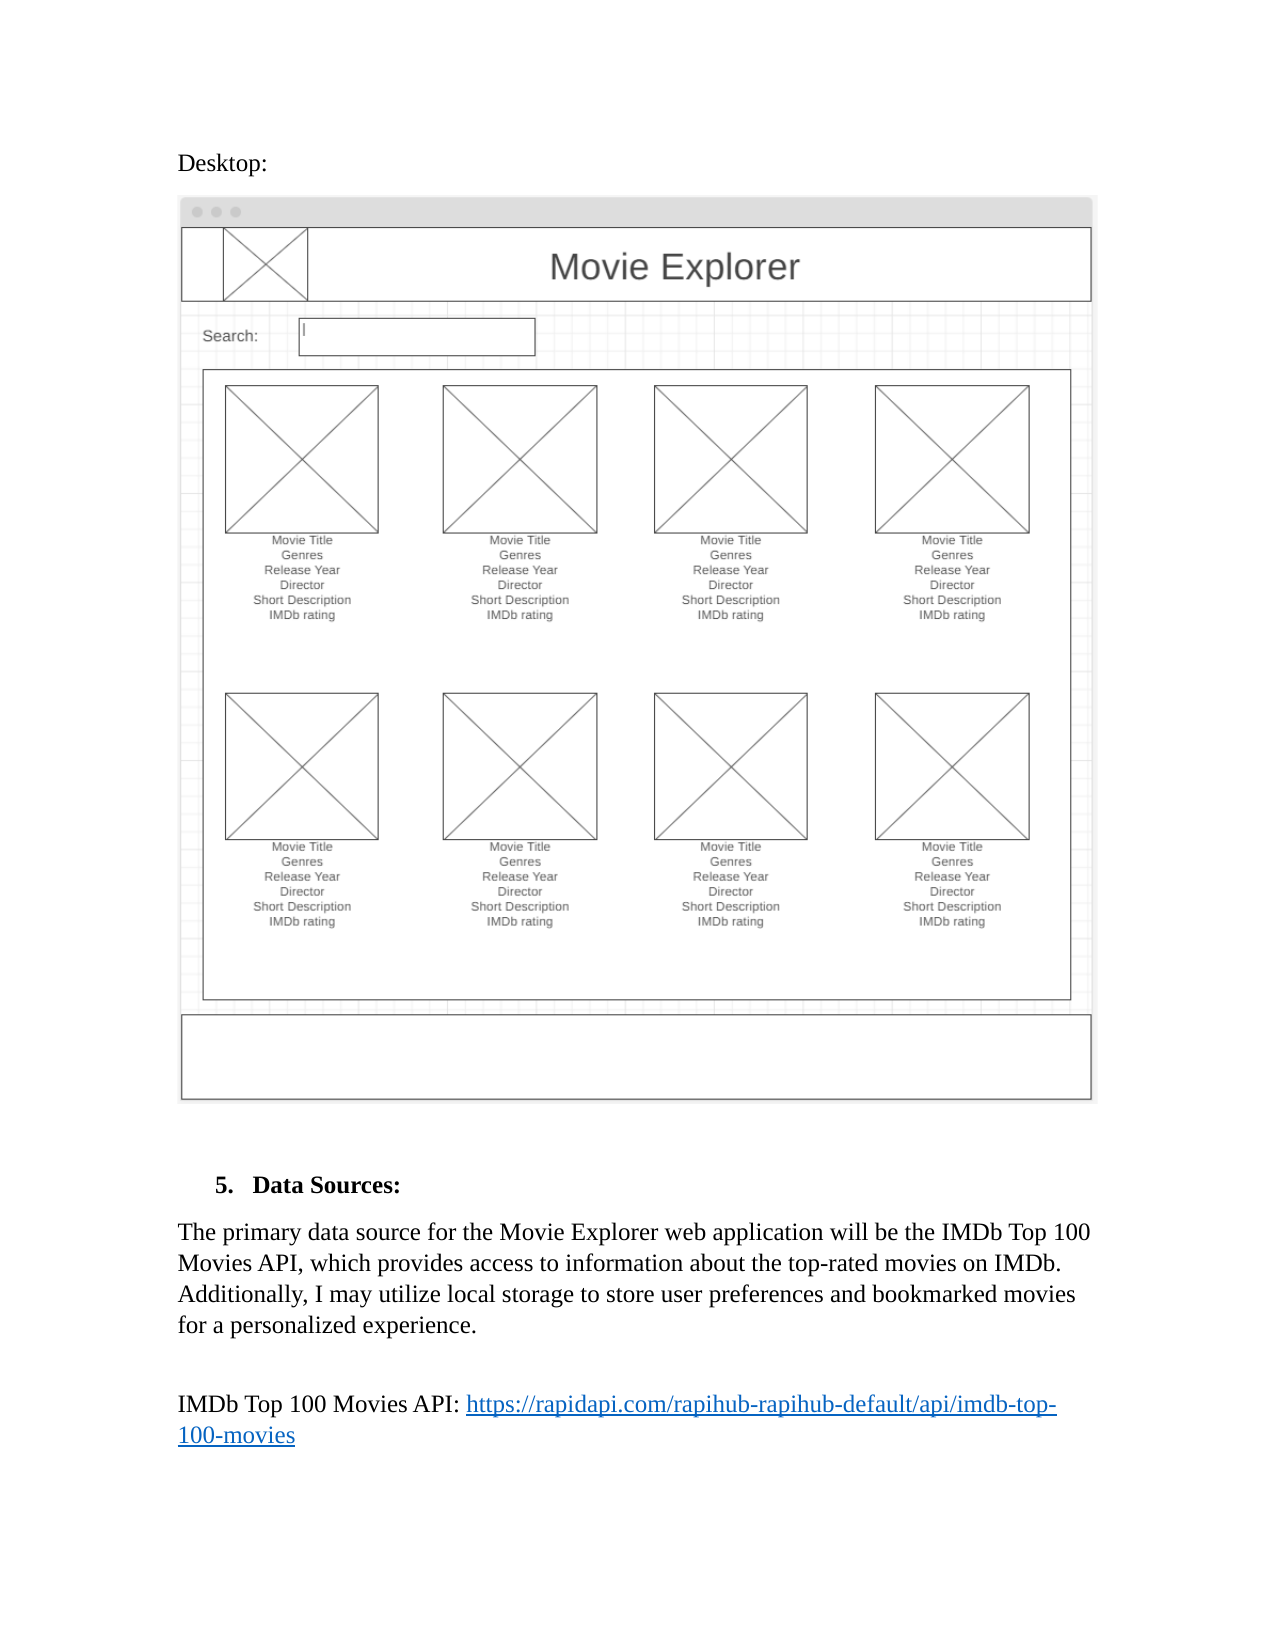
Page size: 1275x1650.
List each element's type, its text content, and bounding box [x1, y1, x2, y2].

list Data Sources: [215, 1170, 1098, 1198]
text The primary data source for the Movie Explorer web application will be the IMDb Top 100 Movies API, which provides access to information about the top-rated movies on IMDb. Additionally, I may utilize local storage to store user preferences and bookmarked movies for a personalized experience. [177, 1217, 1098, 1339]
text IMDb Top 100 Movies API: https://rapidapi.com/rapihub-rapihub-default/api/imdb-top-100-movies [177, 1358, 1098, 1449]
picture [177, 195, 1098, 1104]
text Desktop: [177, 148, 1098, 176]
